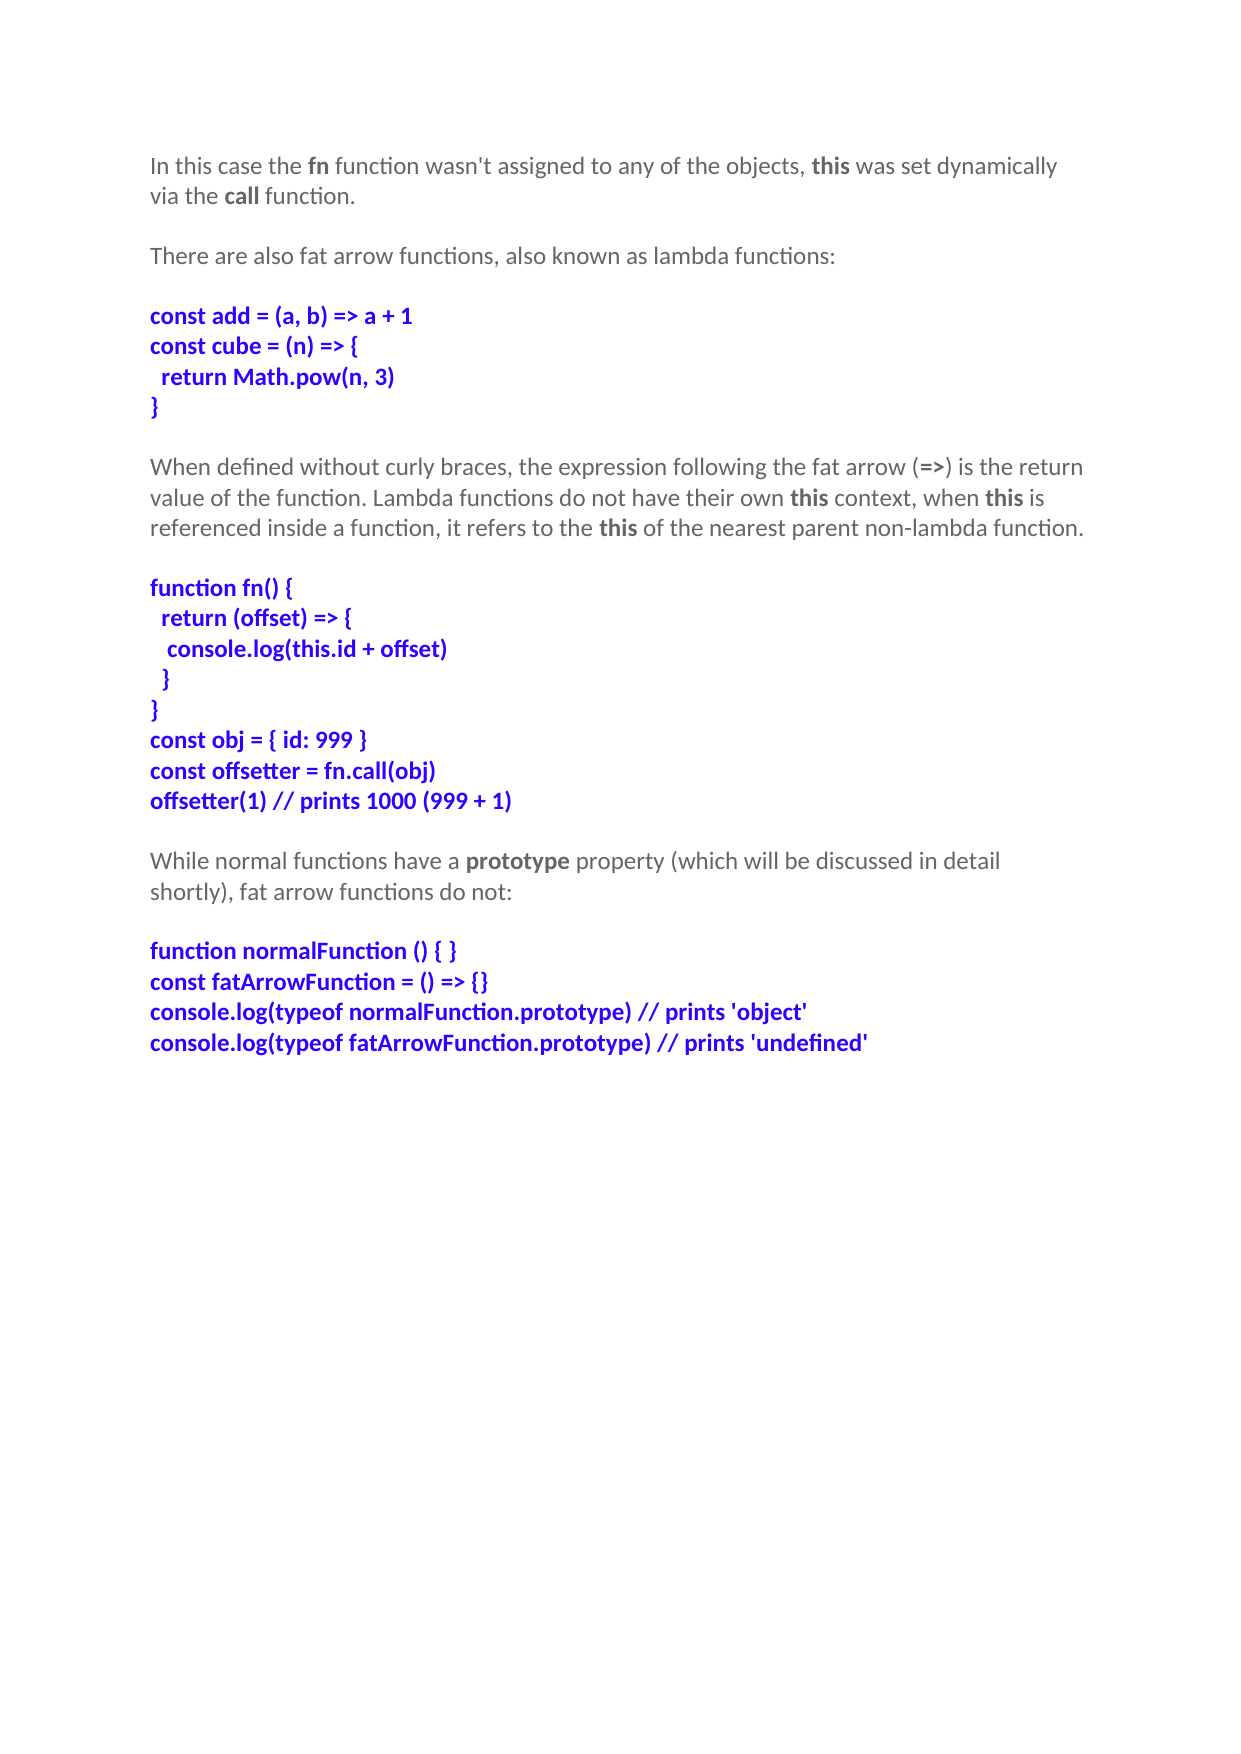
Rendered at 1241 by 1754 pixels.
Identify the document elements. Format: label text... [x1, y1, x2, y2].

text function fn() { return (offset) => { console.log(this.id + offset) } } const obj = { id: 999 } const offsetter = fn.call(obj) offsetter(1) // prints 1000 (999 + 1) [150, 572, 1090, 816]
text function normalFunction () { } const fatArrowFunction = () => {} console.log(typeof normalFunction.prototype) // prints 'object' console.log(typeof fatArrowFunction.prototype) // prints 'undefined' [150, 935, 1090, 1057]
text While normal functions have a prototype property (which will be discussed in detail shortly), fat arrow functions do not: [150, 845, 1090, 906]
text When defined without curly braces, the expression following the fat arrow (=>) is the return value of the function. Lambda functions do not have their own this context, when this is referenced inside a function, it refers to the this of the nearest parent non-lambda function. [150, 451, 1090, 543]
text There are also fat arrow functions, also known as lambda functions: [150, 240, 1090, 271]
text const add = (a, b) => a + 1 const cube = (n) => { return Math.pow(n, 3) } [150, 300, 1090, 422]
text In this case the fn function wasn't assigned to any of the objects, this was set dynamically via the call function. [150, 150, 1090, 211]
